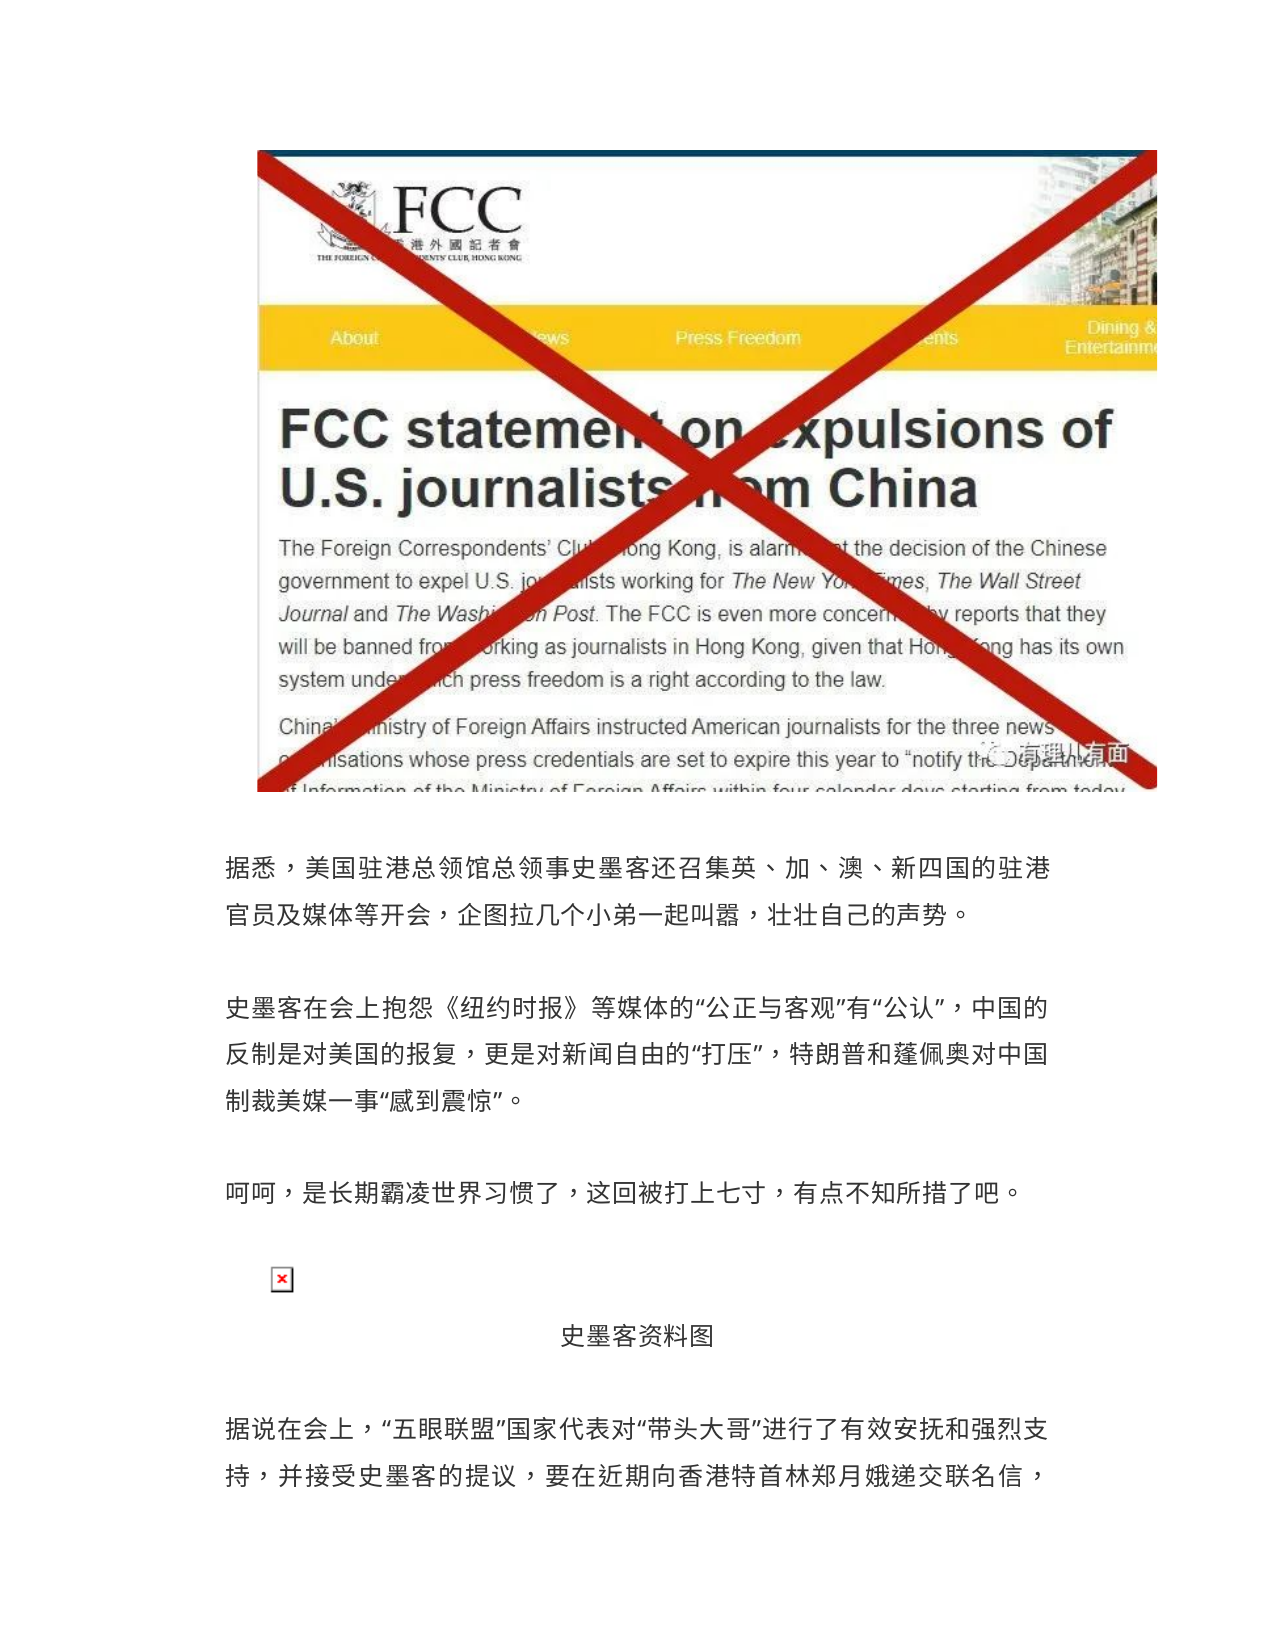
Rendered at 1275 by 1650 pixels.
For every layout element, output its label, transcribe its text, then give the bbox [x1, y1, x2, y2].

text 呵呵，是长期霸凌世界习惯了，这回被打上七寸，有点不知所措了吧。 [225, 1117, 1050, 1210]
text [225, 1399, 1050, 1492]
text 史墨客资料图 [225, 1307, 1050, 1353]
text 据悉，美国驻港总领馆总领事史墨客还召集英、加、澳、新四国的驻港官员及媒体等开会，企图拉几个小弟一起叫嚣，壮壮自己的声势。 [225, 838, 1050, 931]
picture [257, 150, 1158, 792]
text 史墨客在会上抱怨《纽约时报》等媒体的“公正与客观”有“公认”，中国的反制是对美国的报复，更是对新闻自由的“打压”，特朗普和蓬佩奥对中国制裁美媒一事“感到震惊”。 [225, 978, 1050, 1117]
picture [257, 1256, 308, 1307]
